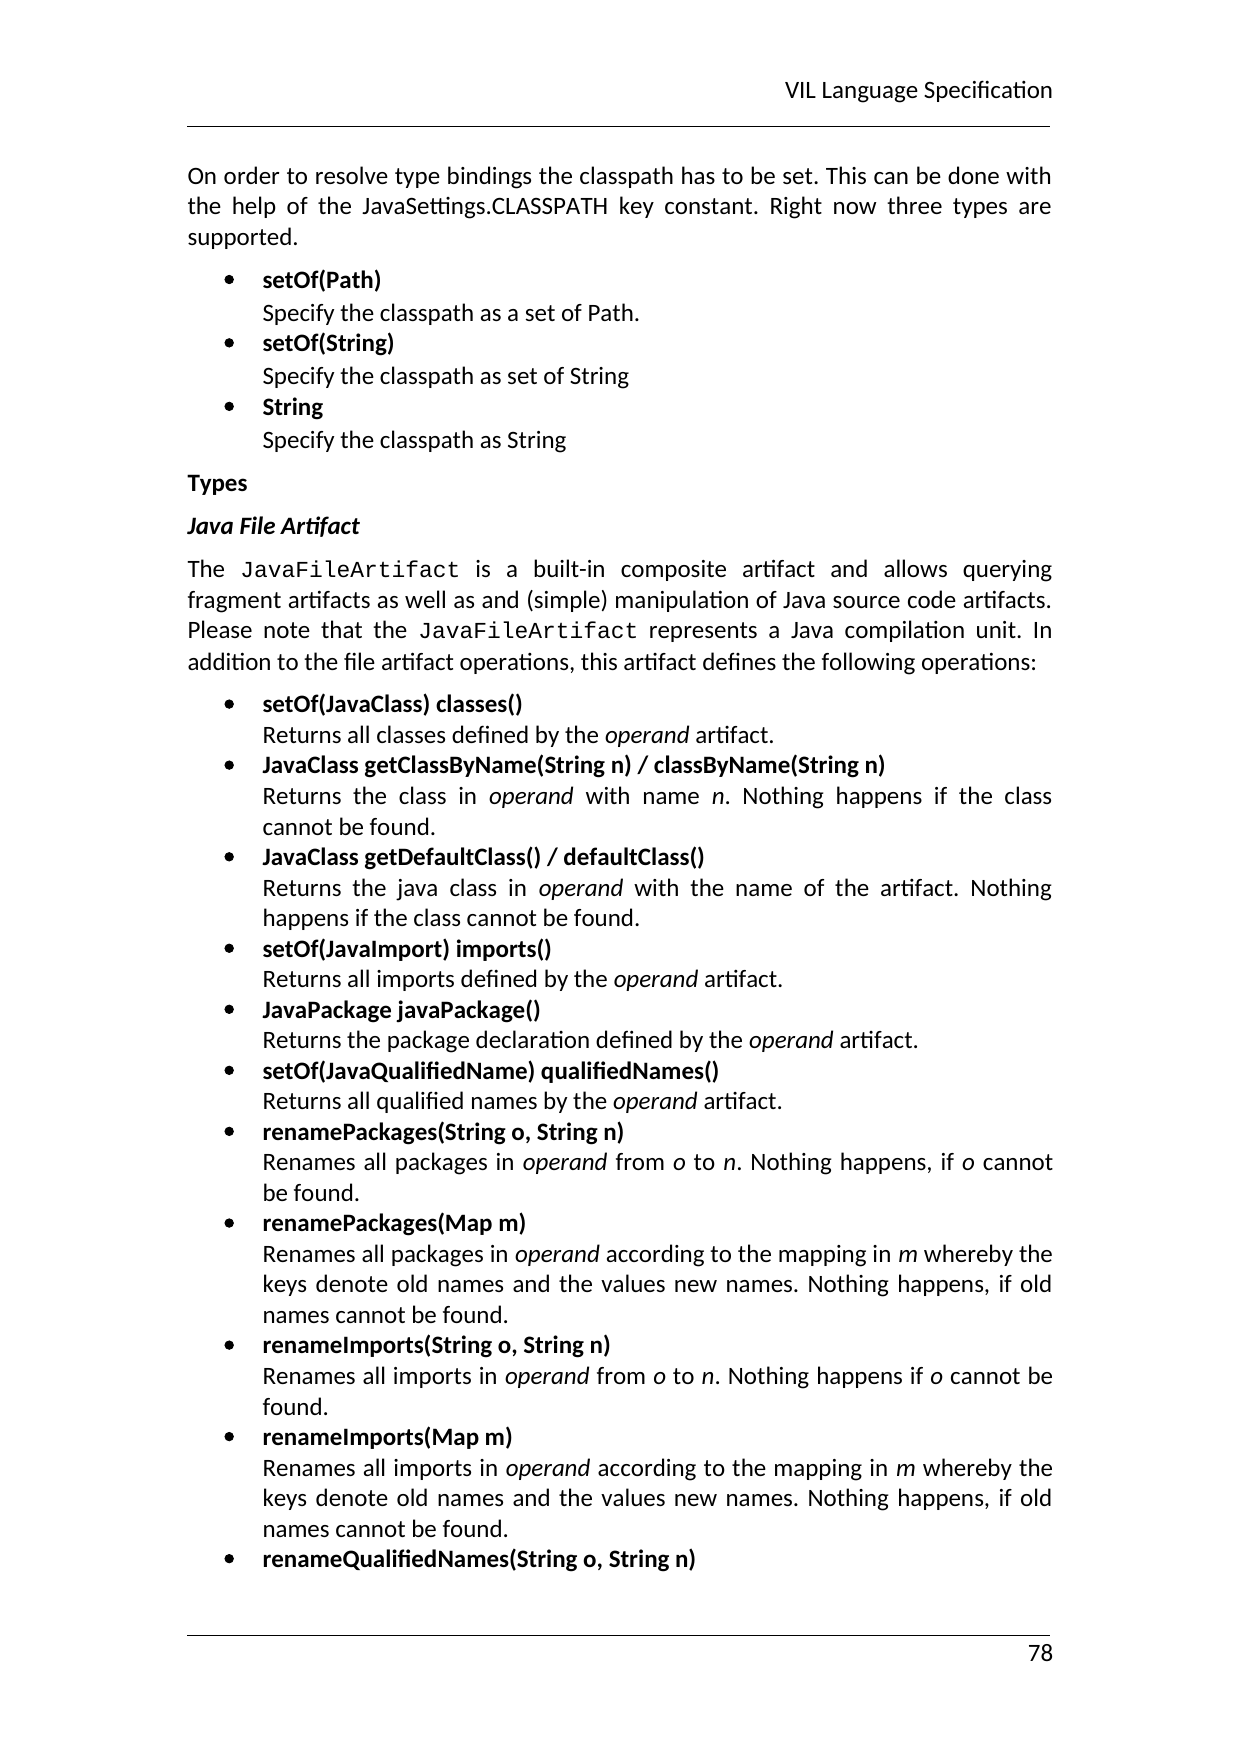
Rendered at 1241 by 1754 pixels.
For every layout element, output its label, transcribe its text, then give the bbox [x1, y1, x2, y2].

list renameQualifiedNames(String o, String n) [225, 1543, 1053, 1574]
text Types [187, 467, 1053, 497]
list Returns the package declaration defined by the operand artifact. [262, 1024, 1053, 1055]
text Java File Artifact [187, 510, 1053, 540]
list JavaPackage javaPackage() [225, 994, 1053, 1024]
list Renames all packages in operand from o to n. Nothing happens, if o cannot be found. [262, 1146, 1053, 1207]
list JavaClass getDefaultClass() / defaultClass() [225, 841, 1053, 872]
list Returns all qualified names by the operand artifact. [262, 1085, 1053, 1116]
list setOf(Path) [225, 264, 1053, 294]
list String [225, 391, 1053, 421]
list Specify the classpath as set of String [262, 360, 1053, 391]
list Renames all imports in operand from o to n. Nothing happens if o cannot be found. [262, 1360, 1053, 1421]
list setOf(JavaImport) imports() [225, 933, 1053, 963]
list setOf(JavaClass) classes() [225, 689, 1053, 719]
list Specify the classpath as a set of Path. [262, 297, 1053, 327]
list renamePackages(String o, String n) [225, 1116, 1053, 1146]
list renamePackages(Map m) [225, 1207, 1053, 1238]
list Returns the java class in operand with the name of the artifact. Nothing happens if the class cannot be found. [262, 872, 1053, 933]
list Specify the classpath as String [262, 424, 1053, 454]
list renameImports(Map m) [225, 1421, 1053, 1452]
list Returns the class in operand with name n. Nothing happens if the class cannot be found. [262, 780, 1053, 841]
text The JavaFileArtifact is a built-in composite artifact and allows querying fragment artifacts as well as and (simple) manipulation of Java source code artifacts. Please note that the JavaFileArtifact represents a Java compilation unit. In addition to the file artifact operations, this artifact defines the following operations: [187, 553, 1053, 676]
list setOf(String) [225, 327, 1053, 358]
list renameImports(String o, String n) [225, 1329, 1053, 1360]
list Returns all classes defined by the operand artifact. [262, 719, 1053, 750]
list setOf(JavaQualifiedName) qualifiedNames() [225, 1055, 1053, 1085]
list Returns all imports defined by the operand artifact. [262, 963, 1053, 994]
list JavaClass getClassByName(String n) / classByName(String n) [225, 750, 1053, 780]
